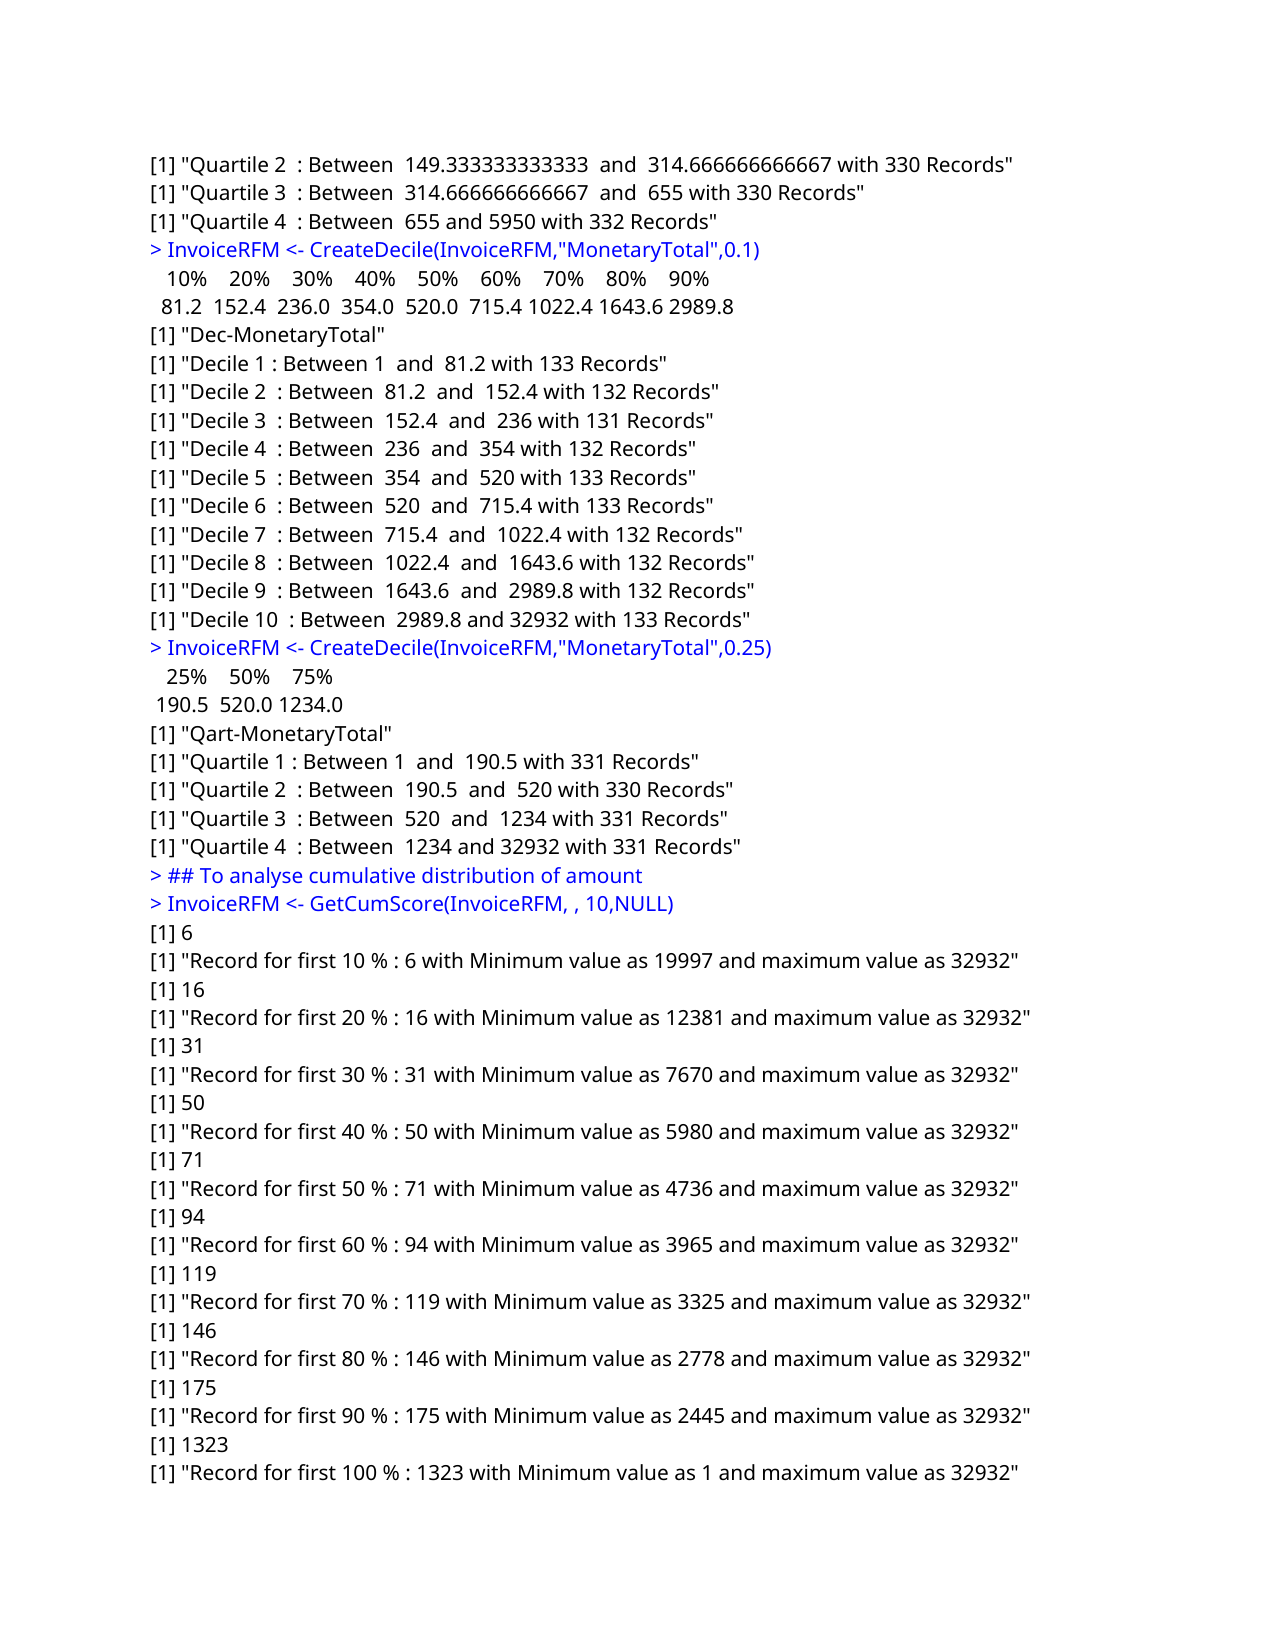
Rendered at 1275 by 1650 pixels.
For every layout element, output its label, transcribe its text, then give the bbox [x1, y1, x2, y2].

text 81.2 152.4 236.0 354.0 520.0 715.4 1022.4 1643.6 2989.8 [150, 292, 1125, 321]
text [1] "Record for first 80 % : 146 with Minimum value as 2778 and maximum value as 32932" [150, 1344, 1125, 1373]
text [1] 94 [150, 1202, 1125, 1231]
text [1] "Decile 5 : Between 354 and 520 with 133 Records" [150, 463, 1125, 491]
text [1] "Quartile 4 : Between 655 and 5950 with 332 Records" [150, 207, 1125, 235]
text [1] "Quartile 2 : Between 149.333333333333 and 314.666666666667 with 330 Records" [150, 150, 1125, 178]
text [1] "Record for first 30 % : 31 with Minimum value as 7670 and maximum value as 32932" [150, 1060, 1125, 1088]
text [1] "Decile 7 : Between 715.4 and 1022.4 with 132 Records" [150, 520, 1125, 548]
text [1] "Record for first 70 % : 119 with Minimum value as 3325 and maximum value as 32932" [150, 1287, 1125, 1316]
text [1] "Decile 9 : Between 1643.6 and 2989.8 with 132 Records" [150, 577, 1125, 605]
text [1] 6 [150, 918, 1125, 946]
text [1] 50 [150, 1088, 1125, 1117]
text [1] 146 [150, 1316, 1125, 1344]
text 10% 20% 30% 40% 50% 60% 70% 80% 90% [150, 264, 1125, 292]
text > ## To analyse cumulative distribution of amount [150, 861, 1125, 889]
text [1] 119 [150, 1259, 1125, 1287]
text > InvoiceRFM <- CreateDecile(InvoiceRFM,"MonetaryTotal",0.1) [150, 235, 1125, 264]
text [1] 31 [150, 1032, 1125, 1060]
text [1] 175 [150, 1373, 1125, 1401]
text [1] "Quartile 1 : Between 1 and 190.5 with 331 Records" [150, 747, 1125, 776]
text [1] 71 [150, 1145, 1125, 1174]
text [1] "Record for first 90 % : 175 with Minimum value as 2445 and maximum value as 32932" [150, 1401, 1125, 1430]
text [1] "Decile 4 : Between 236 and 354 with 132 Records" [150, 434, 1125, 463]
text [1] "Record for first 20 % : 16 with Minimum value as 12381 and maximum value as 32932" [150, 1003, 1125, 1032]
text [1] 16 [150, 975, 1125, 1003]
text 25% 50% 75% [150, 662, 1125, 690]
text [1] "Decile 2 : Between 81.2 and 152.4 with 132 Records" [150, 377, 1125, 406]
text [1] "Qart-MonetaryTotal" [150, 719, 1125, 747]
text [1] "Record for first 100 % : 1323 with Minimum value as 1 and maximum value as 32932" [150, 1458, 1125, 1487]
text [1] "Quartile 3 : Between 520 and 1234 with 331 Records" [150, 804, 1125, 832]
text [1] 1323 [150, 1430, 1125, 1458]
text [1] "Record for first 40 % : 50 with Minimum value as 5980 and maximum value as 32932" [150, 1117, 1125, 1145]
text [1] "Record for first 50 % : 71 with Minimum value as 4736 and maximum value as 32932" [150, 1174, 1125, 1202]
text [1] "Decile 6 : Between 520 and 715.4 with 133 Records" [150, 491, 1125, 520]
text [1] "Decile 1 : Between 1 and 81.2 with 133 Records" [150, 349, 1125, 377]
text [1] "Dec-MonetaryTotal" [150, 321, 1125, 349]
text [1] "Record for first 60 % : 94 with Minimum value as 3965 and maximum value as 32932" [150, 1231, 1125, 1259]
text [1] "Decile 8 : Between 1022.4 and 1643.6 with 132 Records" [150, 548, 1125, 577]
text [1] "Decile 10 : Between 2989.8 and 32932 with 133 Records" [150, 605, 1125, 633]
text [1] "Quartile 3 : Between 314.666666666667 and 655 with 330 Records" [150, 178, 1125, 207]
text [1] "Decile 3 : Between 152.4 and 236 with 131 Records" [150, 406, 1125, 434]
text > InvoiceRFM <- CreateDecile(InvoiceRFM,"MonetaryTotal",0.25) [150, 633, 1125, 662]
text > InvoiceRFM <- GetCumScore(InvoiceRFM, , 10,NULL) [150, 889, 1125, 918]
text [1] "Quartile 2 : Between 190.5 and 520 with 330 Records" [150, 776, 1125, 804]
text [1] "Quartile 4 : Between 1234 and 32932 with 331 Records" [150, 832, 1125, 861]
text [1] "Record for first 10 % : 6 with Minimum value as 19997 and maximum value as 32932" [150, 946, 1125, 975]
text 190.5 520.0 1234.0 [150, 690, 1125, 719]
